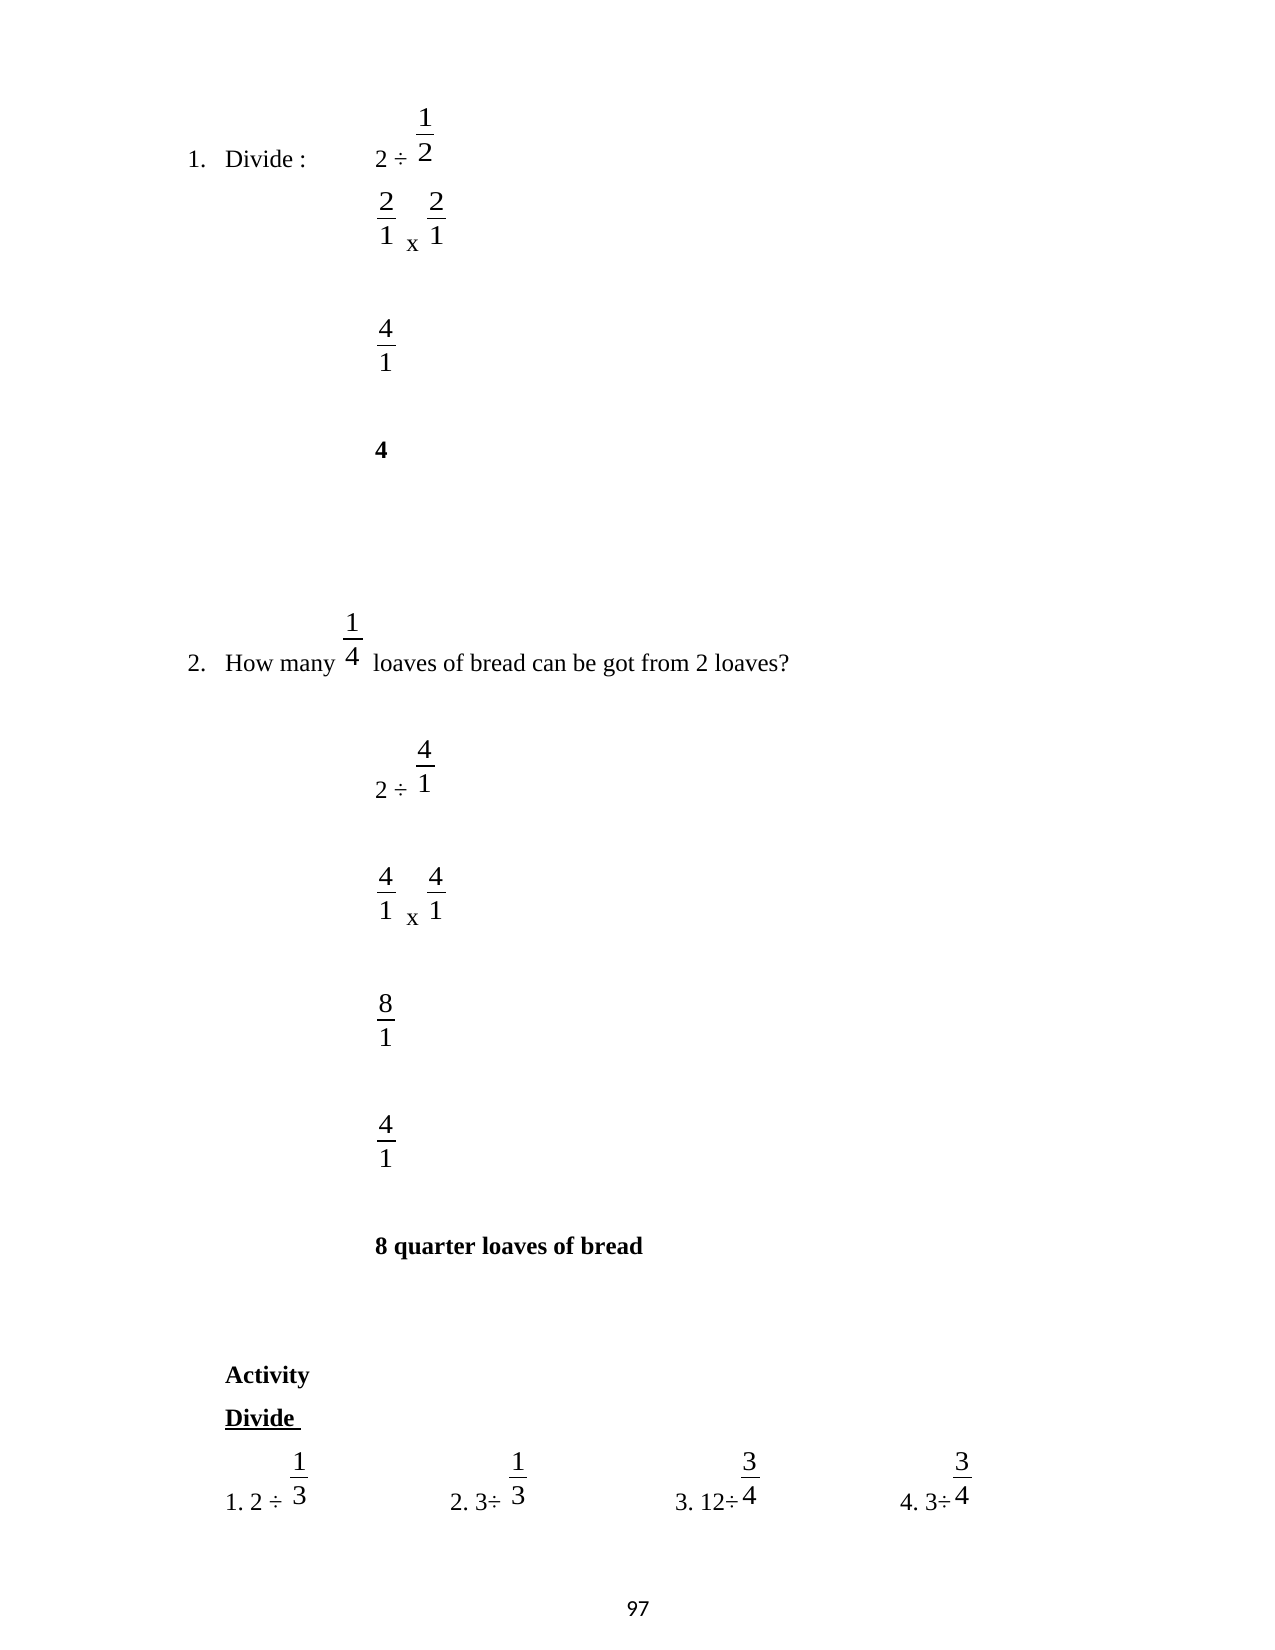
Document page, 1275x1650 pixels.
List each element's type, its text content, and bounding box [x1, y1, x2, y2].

list Activity [225, 1360, 1125, 1389]
list 1. 2 ÷ 2. 3÷ 3. 12÷ 4. 3÷ [225, 1446, 1125, 1516]
list Divide : 2 ÷ [187, 103, 1125, 173]
list x [300, 862, 1125, 931]
list 2 ÷ [300, 734, 1125, 804]
list How many loaves of bread can be got from 2 loaves? [187, 608, 1125, 677]
list Divide [225, 1403, 1125, 1432]
list 4 [300, 435, 1125, 464]
list x [300, 187, 1125, 256]
list 8 quarter loaves of bread [300, 1231, 1125, 1259]
